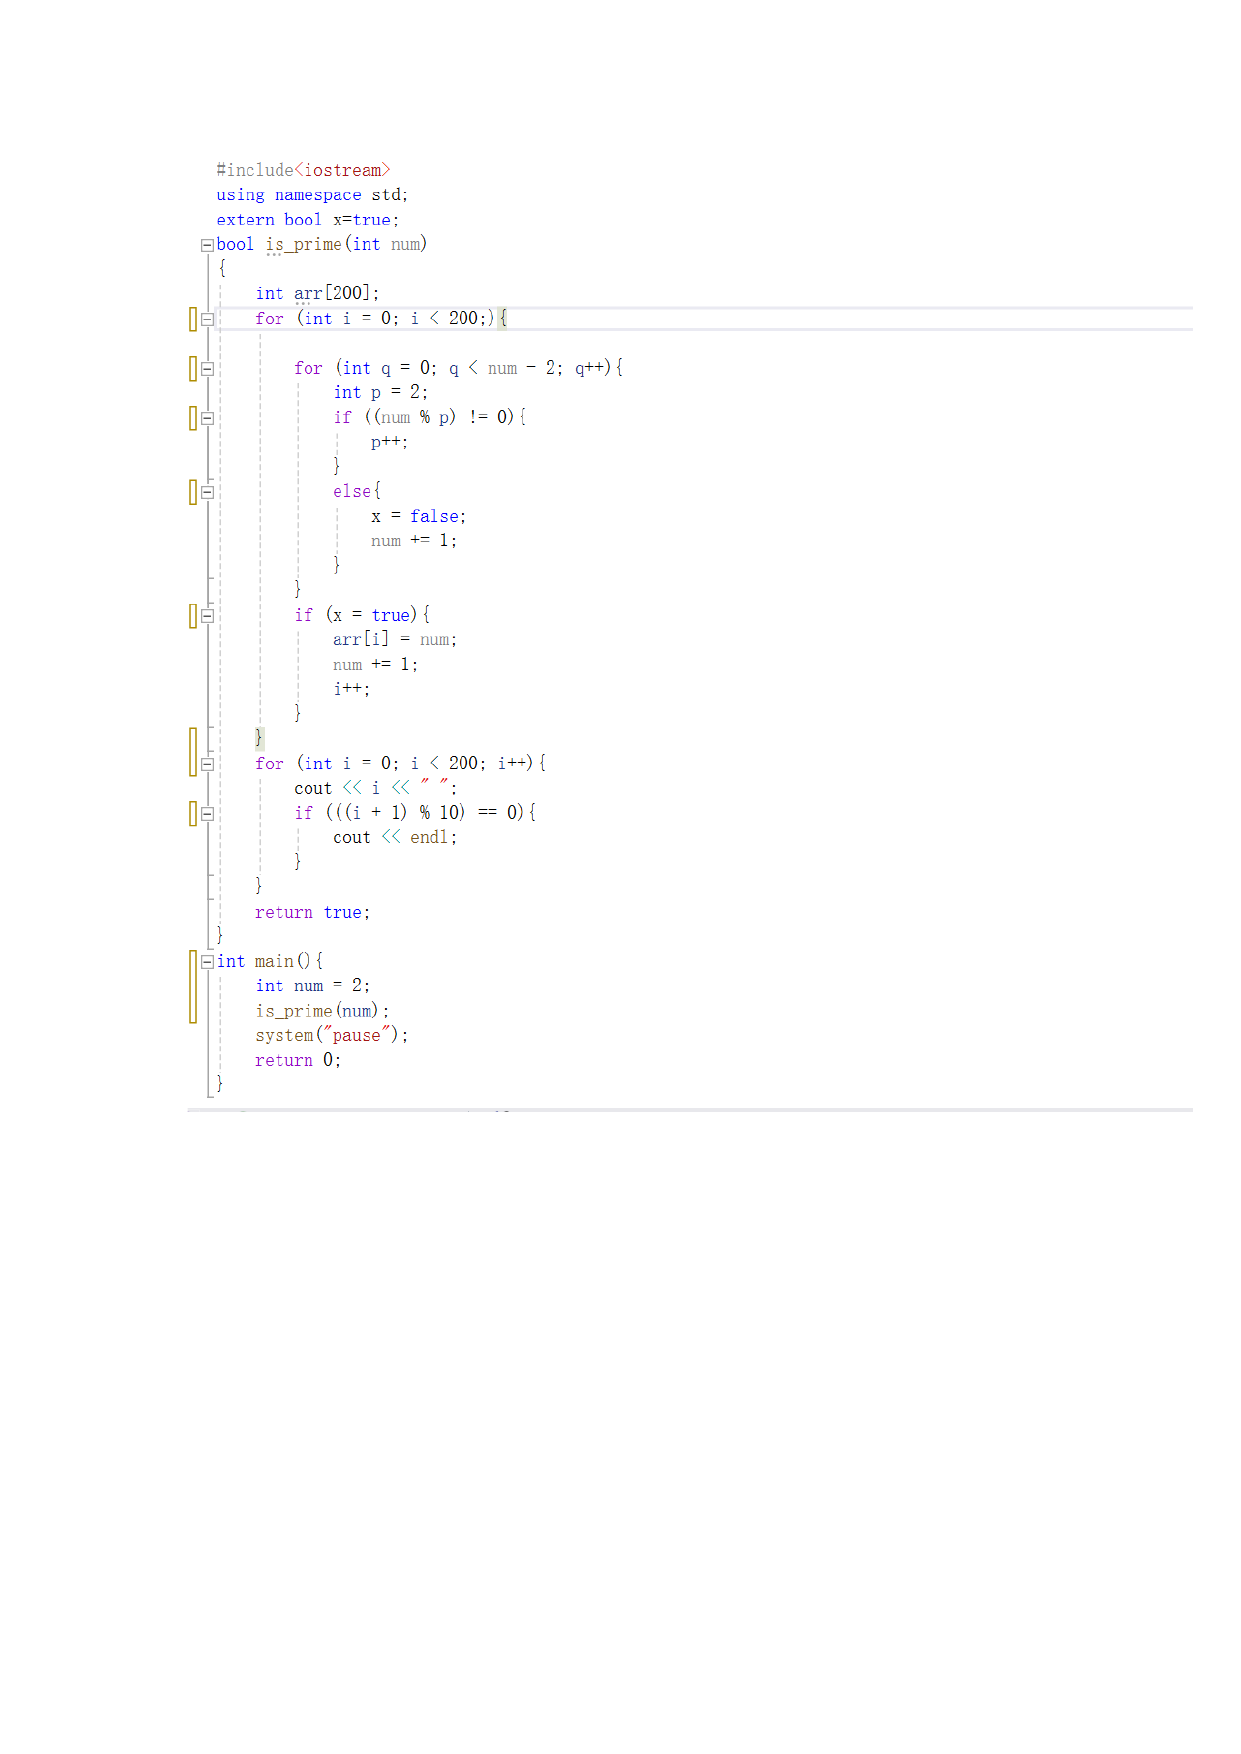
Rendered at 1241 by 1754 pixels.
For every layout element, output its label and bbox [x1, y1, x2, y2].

picture [187, 162, 1193, 1112]
